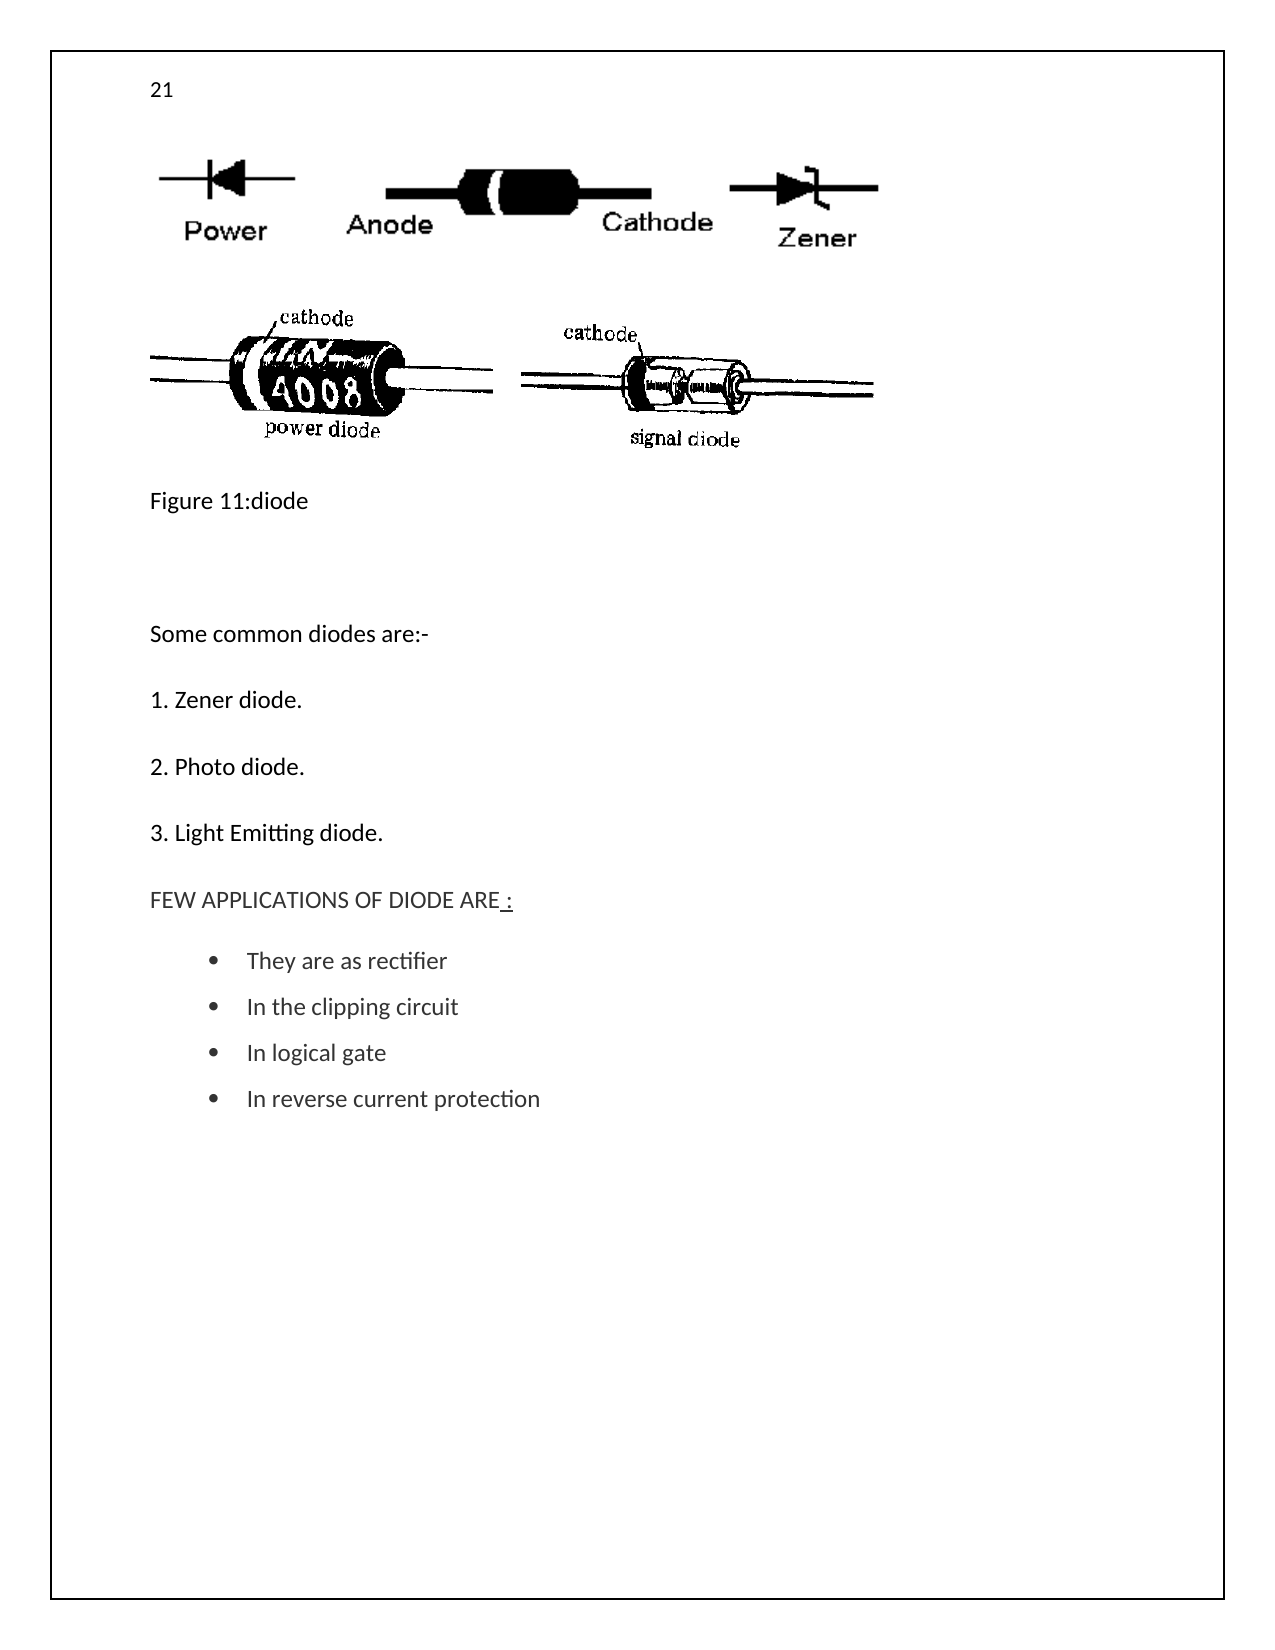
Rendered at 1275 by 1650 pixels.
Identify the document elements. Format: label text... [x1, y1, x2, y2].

list In the clipping circuit [209, 991, 1125, 1022]
text 3. Light Emitting diode. [150, 818, 1125, 848]
text FEW APPLICATIONS OF DIODE ARE : [150, 884, 1125, 915]
text 2. Photo diode. [150, 751, 1125, 782]
text Some common diodes are:- [150, 618, 1125, 648]
text 1. Zener diode. [150, 684, 1125, 715]
list In reverse current protection [209, 1083, 1125, 1113]
list In logical gate [209, 1037, 1125, 1067]
picture [150, 306, 874, 450]
text Figure 11:diode [150, 485, 1125, 515]
list They are as rectifier [209, 946, 1125, 976]
picture [150, 150, 890, 272]
